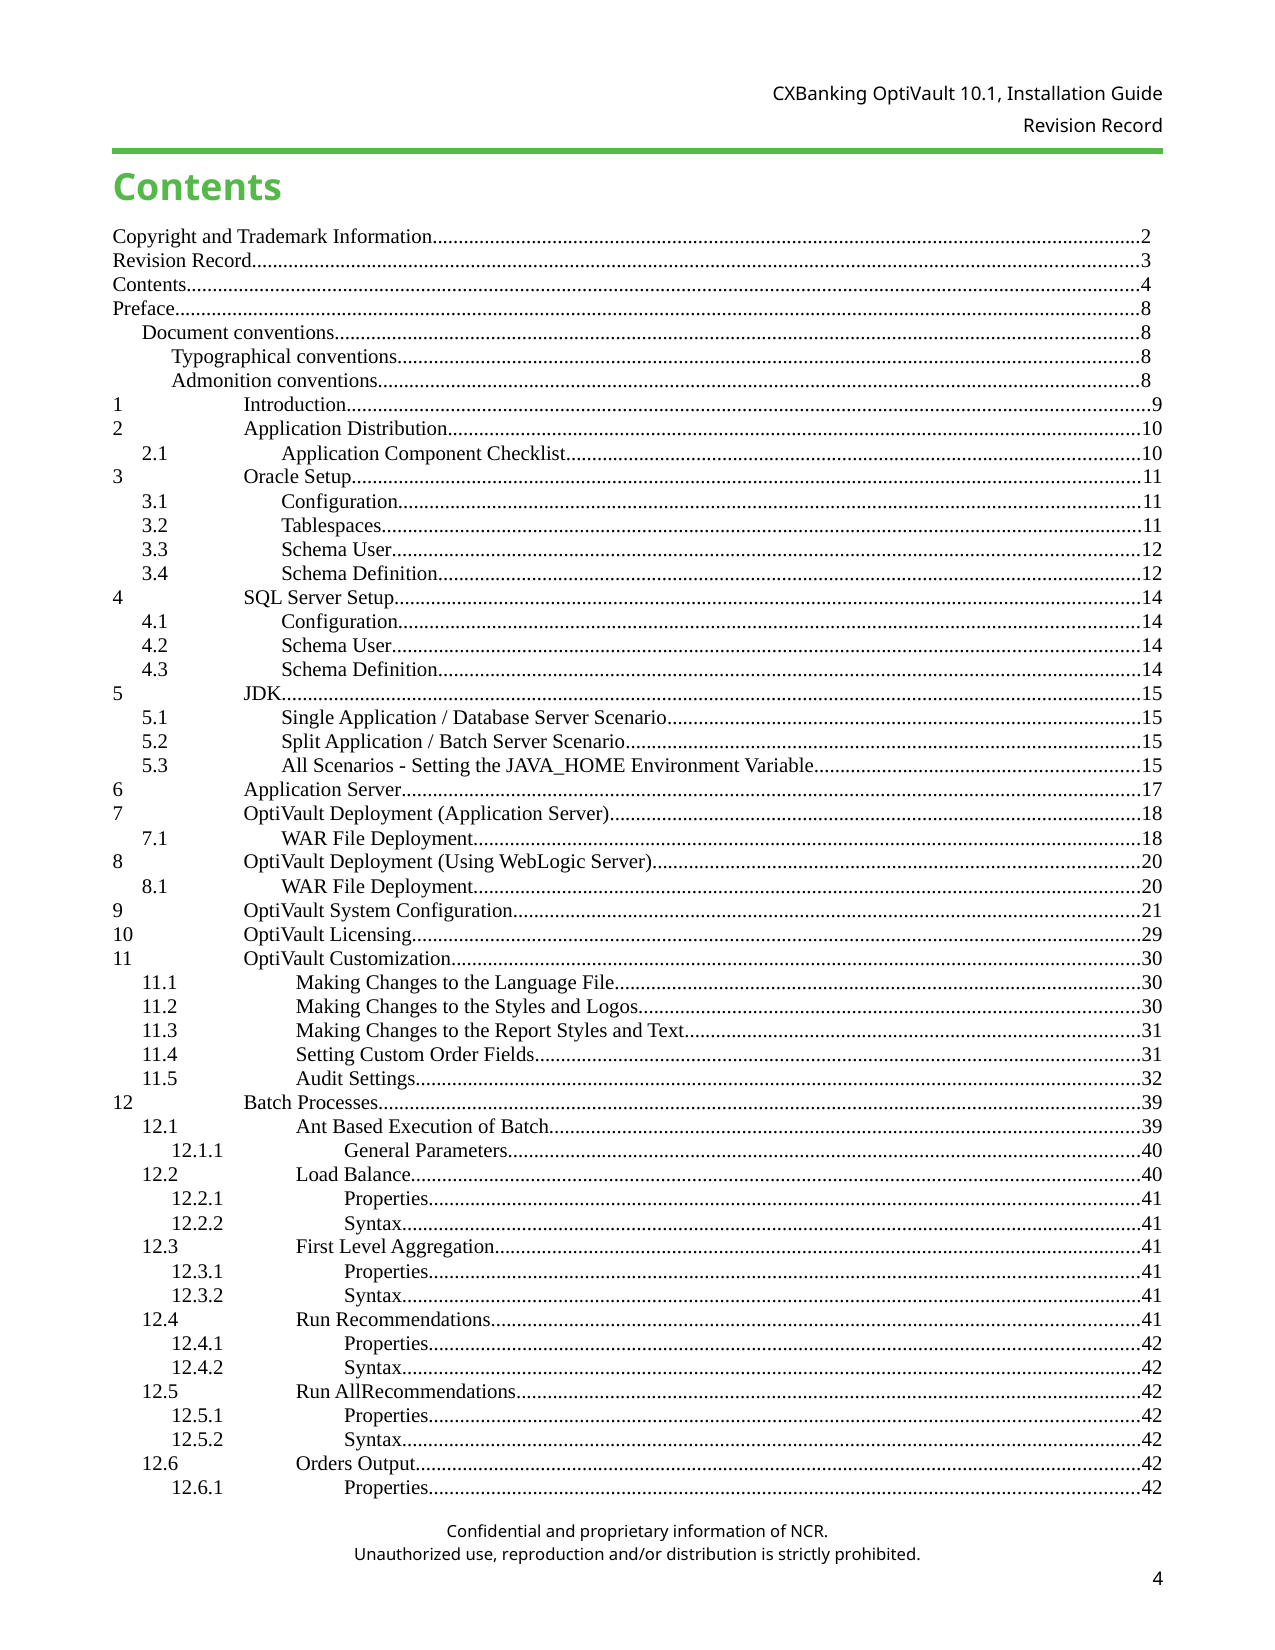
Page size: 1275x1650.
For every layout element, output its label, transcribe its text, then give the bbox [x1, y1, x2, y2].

text 7 OptiVault Deployment (Application Server) 18 [112, 801, 1163, 825]
text 12.6.1 Properties 42 [171, 1475, 1163, 1499]
text 12.4.2 Syntax 42 [171, 1355, 1163, 1379]
text 5.2 Split Application / Batch Server Scenario 15 [142, 729, 1163, 753]
text 3.4 Schema Definition 12 [142, 561, 1163, 585]
text 2.1 Application Component Checklist 10 [142, 440, 1163, 464]
text Preface 8 [112, 296, 1163, 320]
text 4.3 Schema Definition 14 [142, 657, 1163, 681]
text 12.2.1 Properties 41 [171, 1186, 1163, 1210]
text 8 OptiVault Deployment (Using WebLogic Server) 20 [112, 849, 1163, 873]
text 5 JDK 15 [112, 681, 1163, 705]
text 7.1 WAR File Deployment 18 [142, 825, 1163, 849]
text 12.2 Load Balance 40 [142, 1162, 1163, 1186]
text 12.5.1 Properties 42 [171, 1403, 1163, 1427]
text 6 Application Server 17 [112, 777, 1163, 801]
text 12.1 Ant Based Execution of Batch 39 [142, 1114, 1163, 1138]
text 3 Oracle Setup 11 [112, 464, 1163, 488]
text 4.2 Schema User 14 [142, 633, 1163, 657]
text 1 Introduction 9 [112, 392, 1163, 416]
text 10 OptiVault Licensing 29 [112, 922, 1163, 946]
text 11.1 Making Changes to the Language File 30 [142, 970, 1163, 994]
title Contents [112, 160, 1163, 211]
text 11.3 Making Changes to the Report Styles and Text 31 [142, 1018, 1163, 1042]
text 8.1 WAR File Deployment 20 [142, 873, 1163, 898]
text 2 Application Distribution 10 [112, 416, 1163, 440]
text 11.4 Setting Custom Order Fields 31 [142, 1042, 1163, 1066]
text 11 OptiVault Customization 30 [112, 946, 1163, 970]
text Document conventions 8 [142, 320, 1163, 344]
text 12.4 Run Recommendations 41 [142, 1307, 1163, 1331]
text 3.2 Tablespaces 11 [142, 513, 1163, 537]
text 12.3 First Level Aggregation 41 [142, 1234, 1163, 1258]
text Contents 4 [112, 272, 1163, 296]
text 9 OptiVault System Configuration 21 [112, 898, 1163, 922]
text 4 SQL Server Setup 14 [112, 585, 1163, 609]
text 12.5 Run AllRecommendations 42 [142, 1379, 1163, 1403]
text 11.5 Audit Settings 32 [142, 1066, 1163, 1090]
text 12.2.2 Syntax 41 [171, 1210, 1163, 1234]
text 12.1.1 General Parameters 40 [171, 1138, 1163, 1162]
text 3.1 Configuration 11 [142, 488, 1163, 513]
text Admonition conventions 8 [171, 368, 1163, 392]
text 4.1 Configuration 14 [142, 609, 1163, 633]
text 11.2 Making Changes to the Styles and Logos 30 [142, 994, 1163, 1018]
text 12.3.1 Properties 41 [171, 1258, 1163, 1283]
text Revision Record 3 [112, 248, 1163, 272]
text 3.3 Schema User 12 [142, 537, 1163, 561]
text Typographical conventions 8 [171, 344, 1163, 368]
text 12.4.1 Properties 42 [171, 1331, 1163, 1355]
text Copyright and Trademark Information 2 [112, 224, 1163, 248]
text 5.3 All Scenarios - Setting the JAVA_HOME Environment Variable 15 [142, 753, 1163, 777]
text 12.5.2 Syntax 42 [171, 1427, 1163, 1451]
text 5.1 Single Application / Database Server Scenario 15 [142, 705, 1163, 729]
text 12.6 Orders Output 42 [142, 1451, 1163, 1475]
text 12 Batch Processes 39 [112, 1090, 1163, 1114]
text 12.3.2 Syntax 41 [171, 1283, 1163, 1307]
